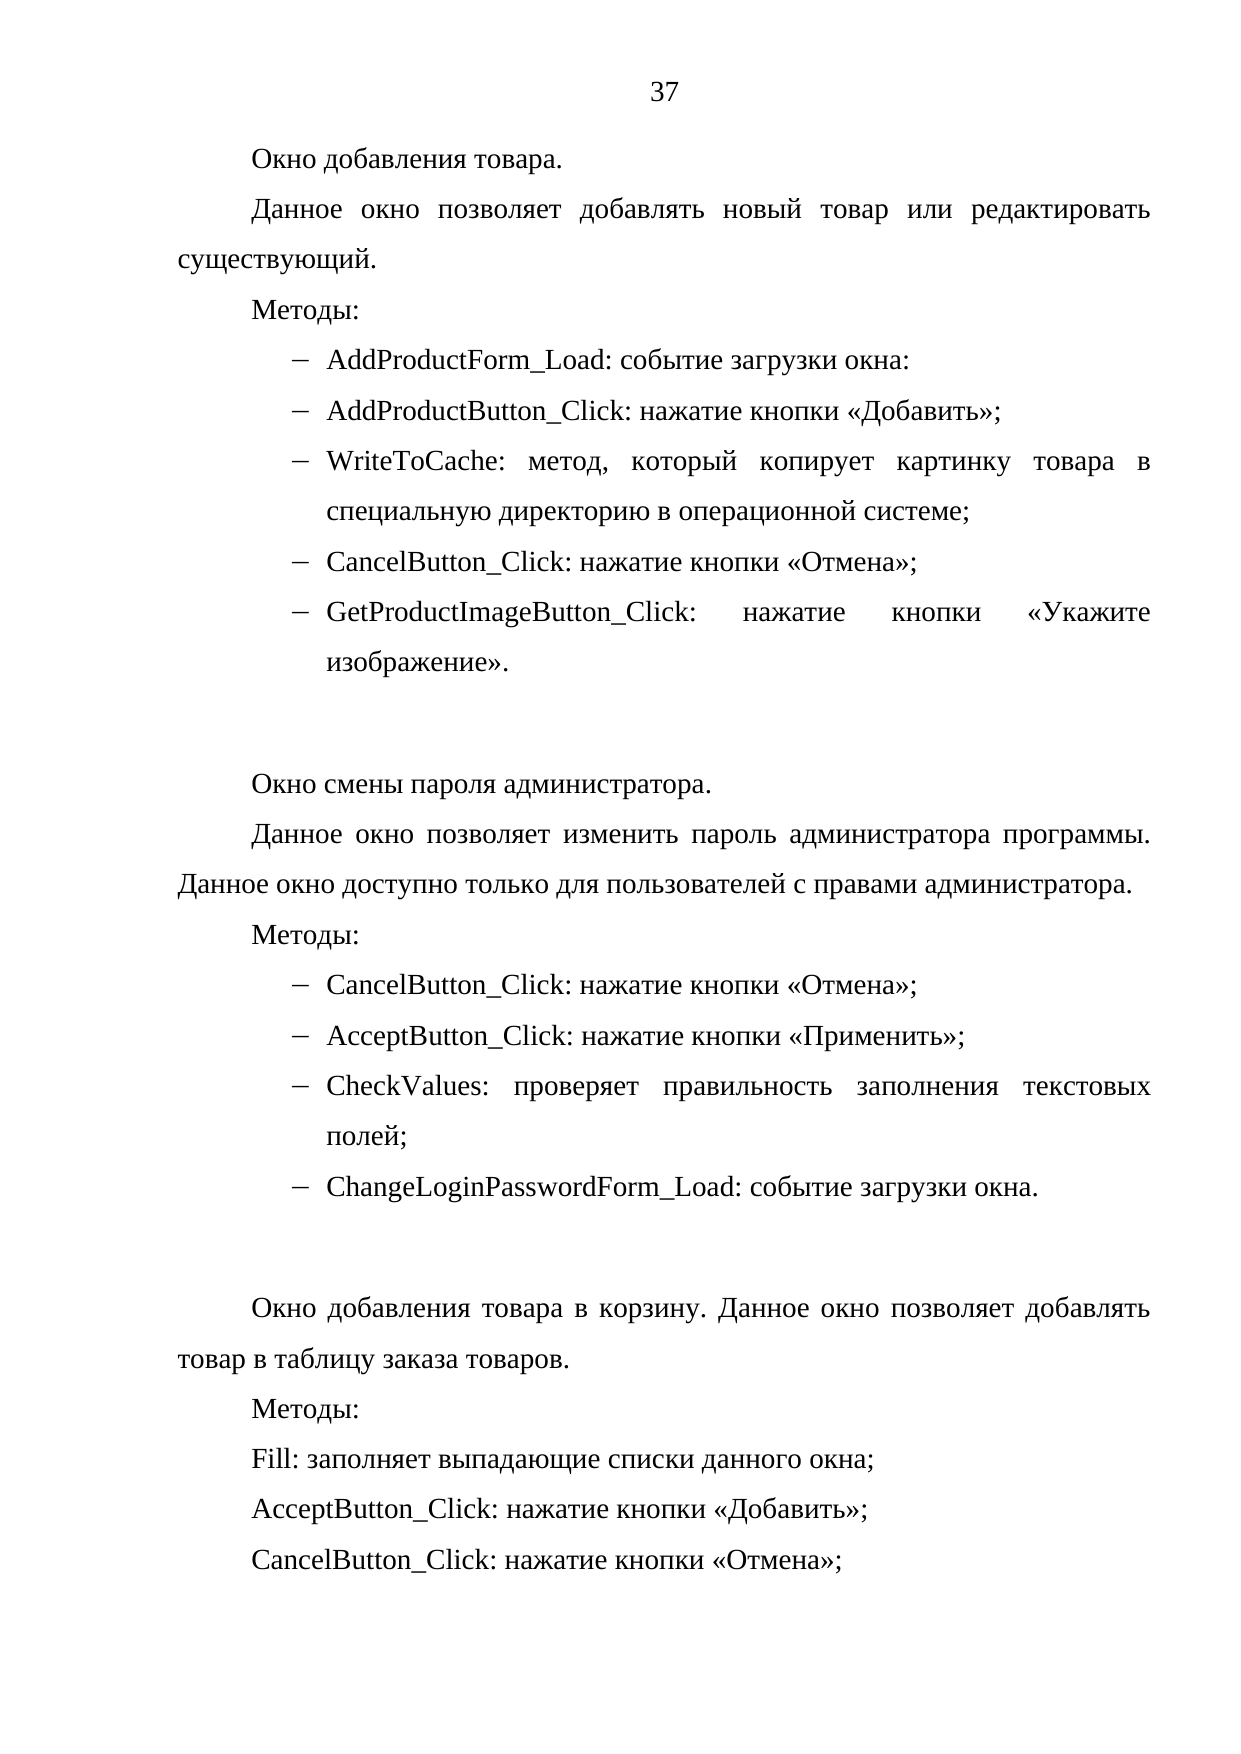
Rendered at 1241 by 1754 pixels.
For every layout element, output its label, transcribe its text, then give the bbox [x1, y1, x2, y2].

text AcceptButton_Click: нажатие кнопки «Добавить»; [177, 1492, 1152, 1525]
text Окно добавления товара в корзину. Данное окно позволяет добавлять товар в таблицу заказа товаров. [177, 1290, 1152, 1374]
list AddProductButton_Click: нажатие кнопки «Добавить»; [288, 393, 1152, 426]
list AcceptButton_Click: нажатие кнопки «Применить»; [288, 1018, 1152, 1051]
list CheckValues: проверяет правильность заполнения текстовых полей; [288, 1068, 1152, 1152]
text Окно смены пароля администратора. [177, 766, 1152, 799]
text Данное окно позволяет добавлять новый товар или редактировать существующий. [177, 191, 1152, 275]
text Методы: [177, 292, 1152, 325]
list CancelButton_Click: нажатие кнопки «Отмена»; [288, 544, 1152, 577]
list WriteToCache: метод, который копирует картинку товара в специальную директорию в операционной системе; [288, 443, 1152, 527]
text Окно добавления товара. [177, 141, 1152, 174]
text Методы: [177, 917, 1152, 951]
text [177, 1542, 1152, 1576]
text Методы: [177, 1391, 1152, 1424]
list GetProductImageButton_Click: нажатие кнопки «Укажите изображение». [288, 594, 1152, 678]
list AddProductForm_Load: событие загрузки окна: [288, 342, 1152, 376]
text Fill: заполняет выпадающие списки данного окна; [177, 1441, 1152, 1475]
text Данное окно позволяет изменить пароль администратора программы. Данное окно доступно только для пользователей с правами администратора. [177, 816, 1152, 900]
list ChangeLoginPasswordForm_Load: событие загрузки окна. [288, 1169, 1152, 1202]
list CancelButton_Click: нажатие кнопки «Отмена»; [288, 967, 1152, 1001]
